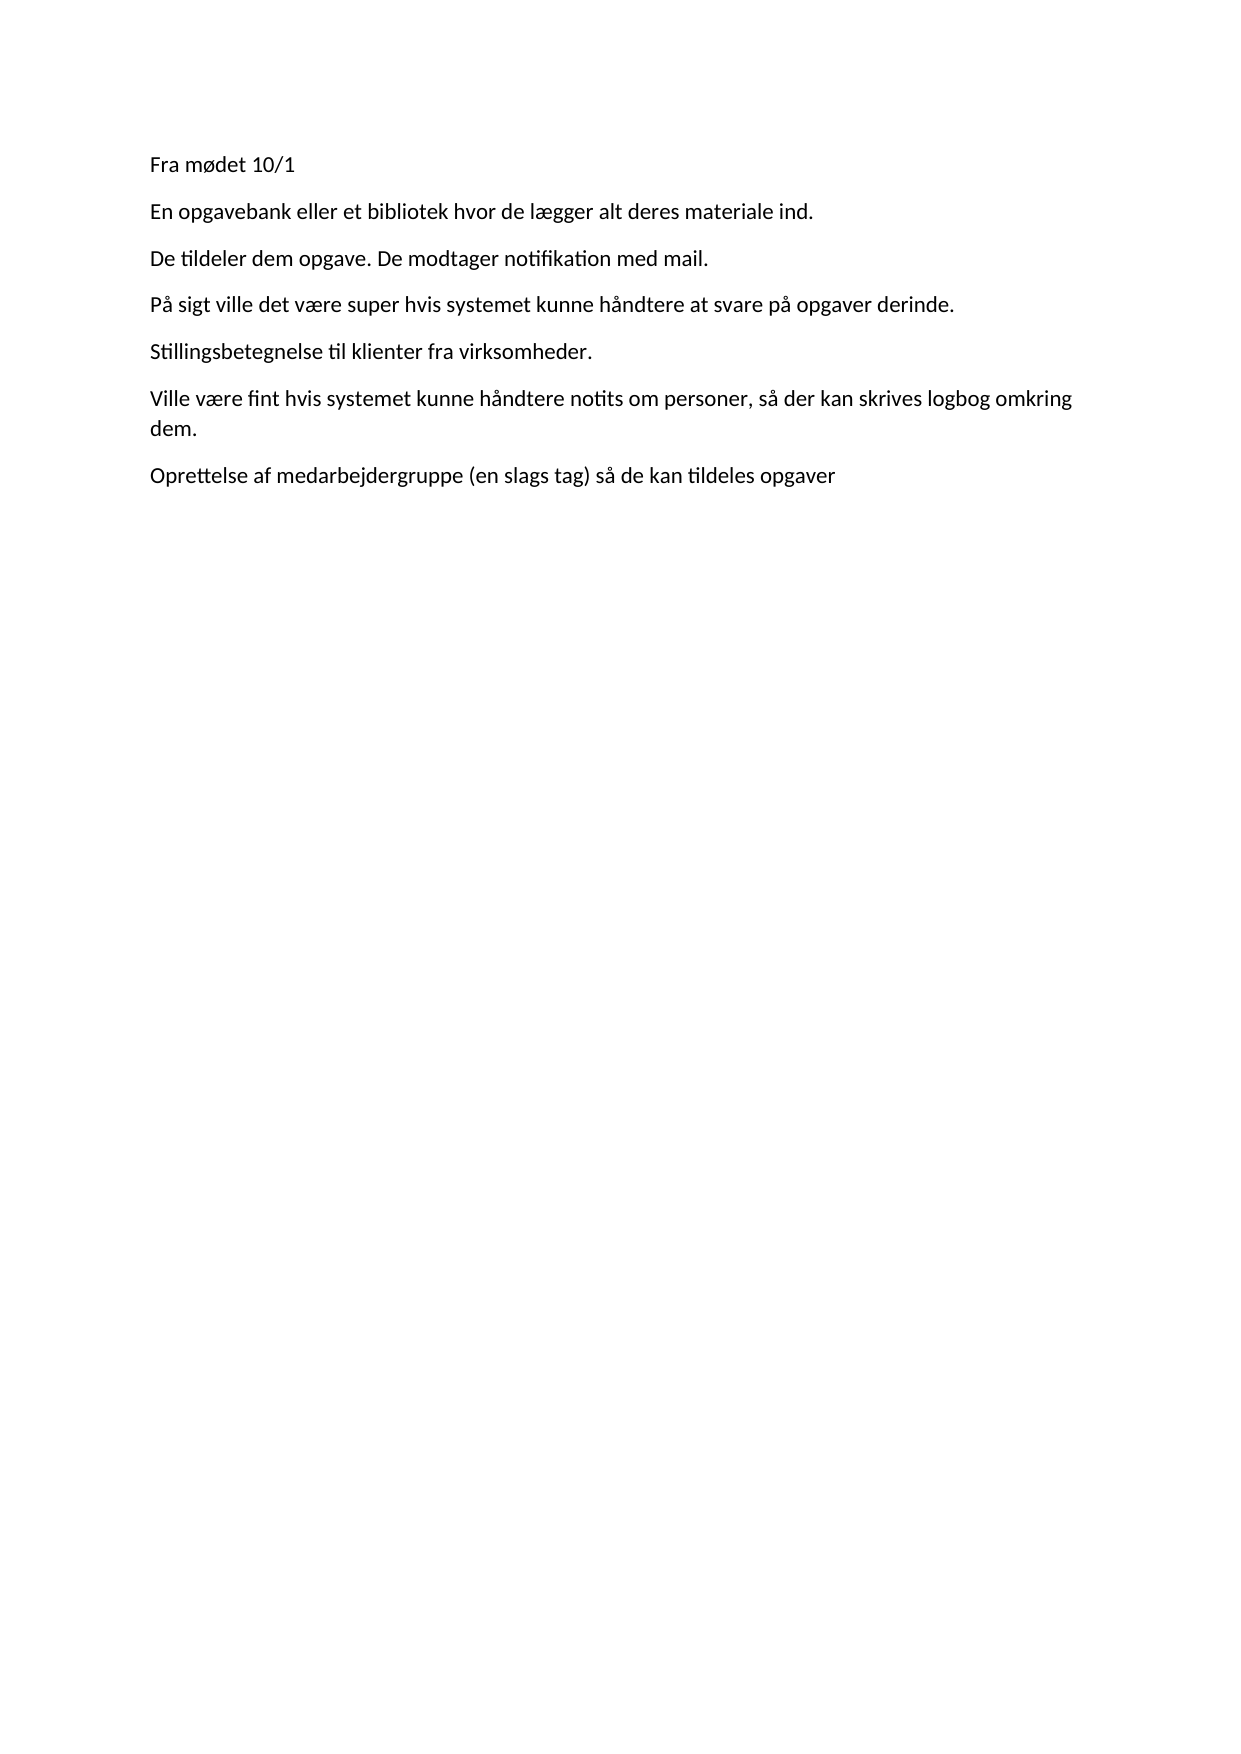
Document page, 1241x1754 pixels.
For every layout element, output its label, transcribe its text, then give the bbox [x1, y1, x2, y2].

text Stillingsbetegnelse til klienter fra virksomheder. [150, 337, 1090, 366]
text Ville være fint hvis systemet kunne håndtere notits om personer, så der kan skrives logbog omkring dem. [150, 384, 1090, 443]
text På sigt ville det være super hvis systemet kunne håndtere at svare på opgaver derinde. [150, 291, 1090, 319]
text De tildeler dem opgave. De modtager notifikation med mail. [150, 244, 1090, 272]
text En opgavebank eller et bibliotek hvor de lægger alt deres materiale ind. [150, 197, 1090, 225]
text Oprettelse af medarbejdergruppe (en slags tag) så de kan tildeles opgaver [150, 461, 1090, 489]
text Fra mødet 10/1 [150, 150, 1090, 178]
